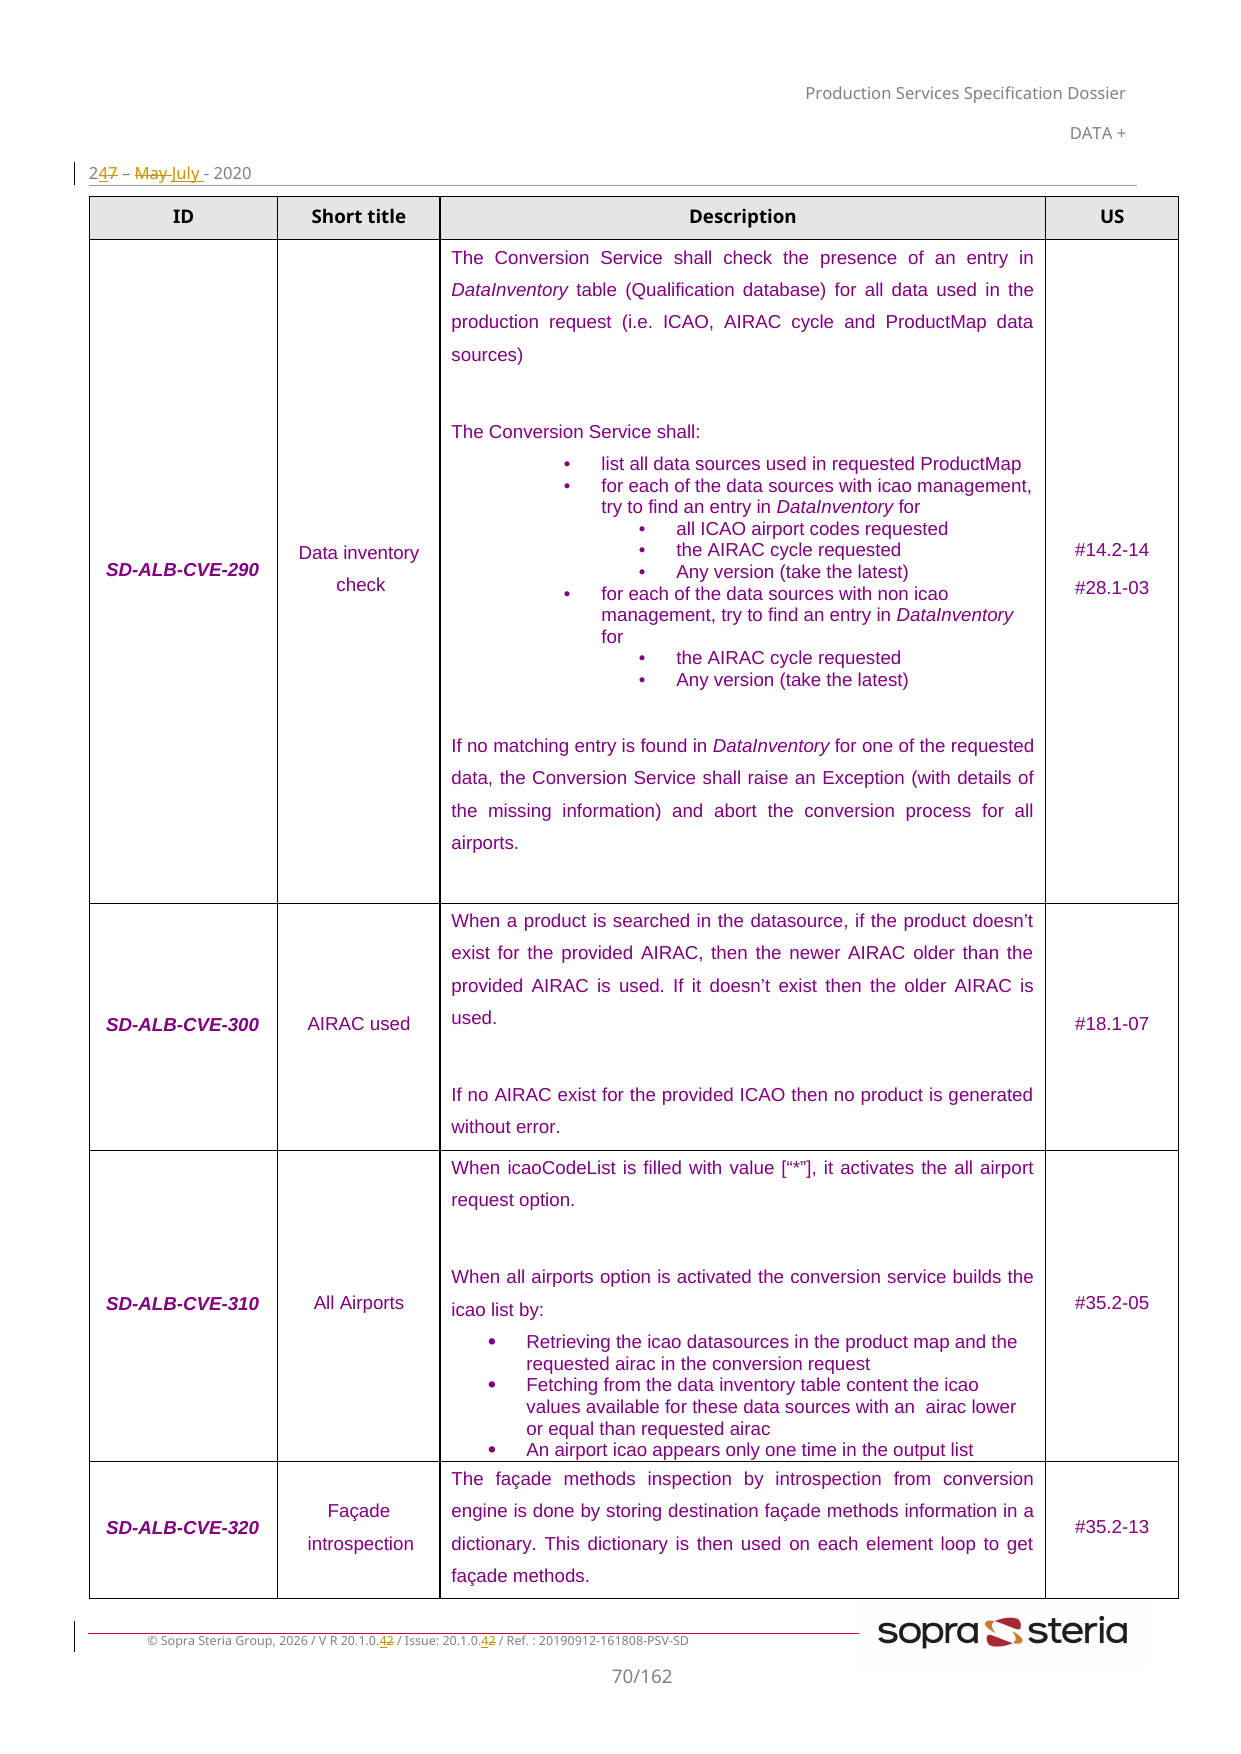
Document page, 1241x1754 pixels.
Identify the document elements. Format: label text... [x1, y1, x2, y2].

table_cell The façade methods inspection by introspection from conversion engine is done by storing destination façade methods information in a dictionary. This dictionary is then used on each element loop to get façade methods. [441, 1462, 1045, 1598]
table_cell SD-ALB-CVE-320 [90, 1462, 277, 1598]
table_cell Façade introspection [278, 1462, 439, 1598]
table_cell All Airports [278, 1151, 439, 1461]
table_header Short title [278, 197, 439, 239]
table_cell SD-ALB-CVE-290 [90, 240, 277, 903]
table_cell When icaoCodeList is filled with value [“*”], it activates the all airport request option. When all airports option is activated the conversion service builds the icao list by: Retrieving the icao datasources in the product map and the requested airac in the conversion request Fetching from the data inventory table content the icao values available for these data sources with an airac lower or equal than requested airac An airport icao appears only one time in the output list [441, 1151, 1045, 1461]
table_cell The Conversion Service shall check the presence of an entry in DataInventory table (Qualification database) for all data used in the production request (i.e. ICAO, AIRAC cycle and ProductMap data sources) The Conversion Service shall: list all data sources used in requested ProductMap for each of the data sources with icao management, try to find an entry in DataInventory for all ICAO airport codes requested the AIRAC cycle requested Any version (take the latest) for each of the data sources with non icao management, try to find an entry in DataInventory for the AIRAC cycle requested Any version (take the latest) If no matching entry is found in DataInventory for one of the requested data, the Conversion Service shall raise an Exception (with details of the missing information) and abort the conversion process for all airports. [441, 240, 1045, 903]
table_cell AIRAC used [278, 904, 439, 1150]
table_cell #14.2-14 #28.1-03 [1046, 240, 1178, 903]
table_header US [1046, 197, 1178, 239]
table_cell Data inventory check [278, 240, 439, 903]
table_cell When a product is searched in the datasource, if the product doesn’t exist for the provided AIRAC, then the newer AIRAC older than the provided AIRAC is used. If it doesn’t exist then the older AIRAC is used. If no AIRAC exist for the provided ICAO then no product is generated without error. [441, 904, 1045, 1150]
table_cell #18.1-07 [1046, 904, 1178, 1150]
table_cell SD-ALB-CVE-300 [90, 904, 277, 1150]
table_cell SD-ALB-CVE-310 [90, 1151, 277, 1461]
table_cell #35.2-05 [1046, 1151, 1178, 1461]
picture [859, 1599, 1146, 1669]
table_header Description [441, 197, 1045, 239]
table_header ID [90, 197, 277, 239]
table_cell #35.2-13 [1046, 1462, 1178, 1598]
